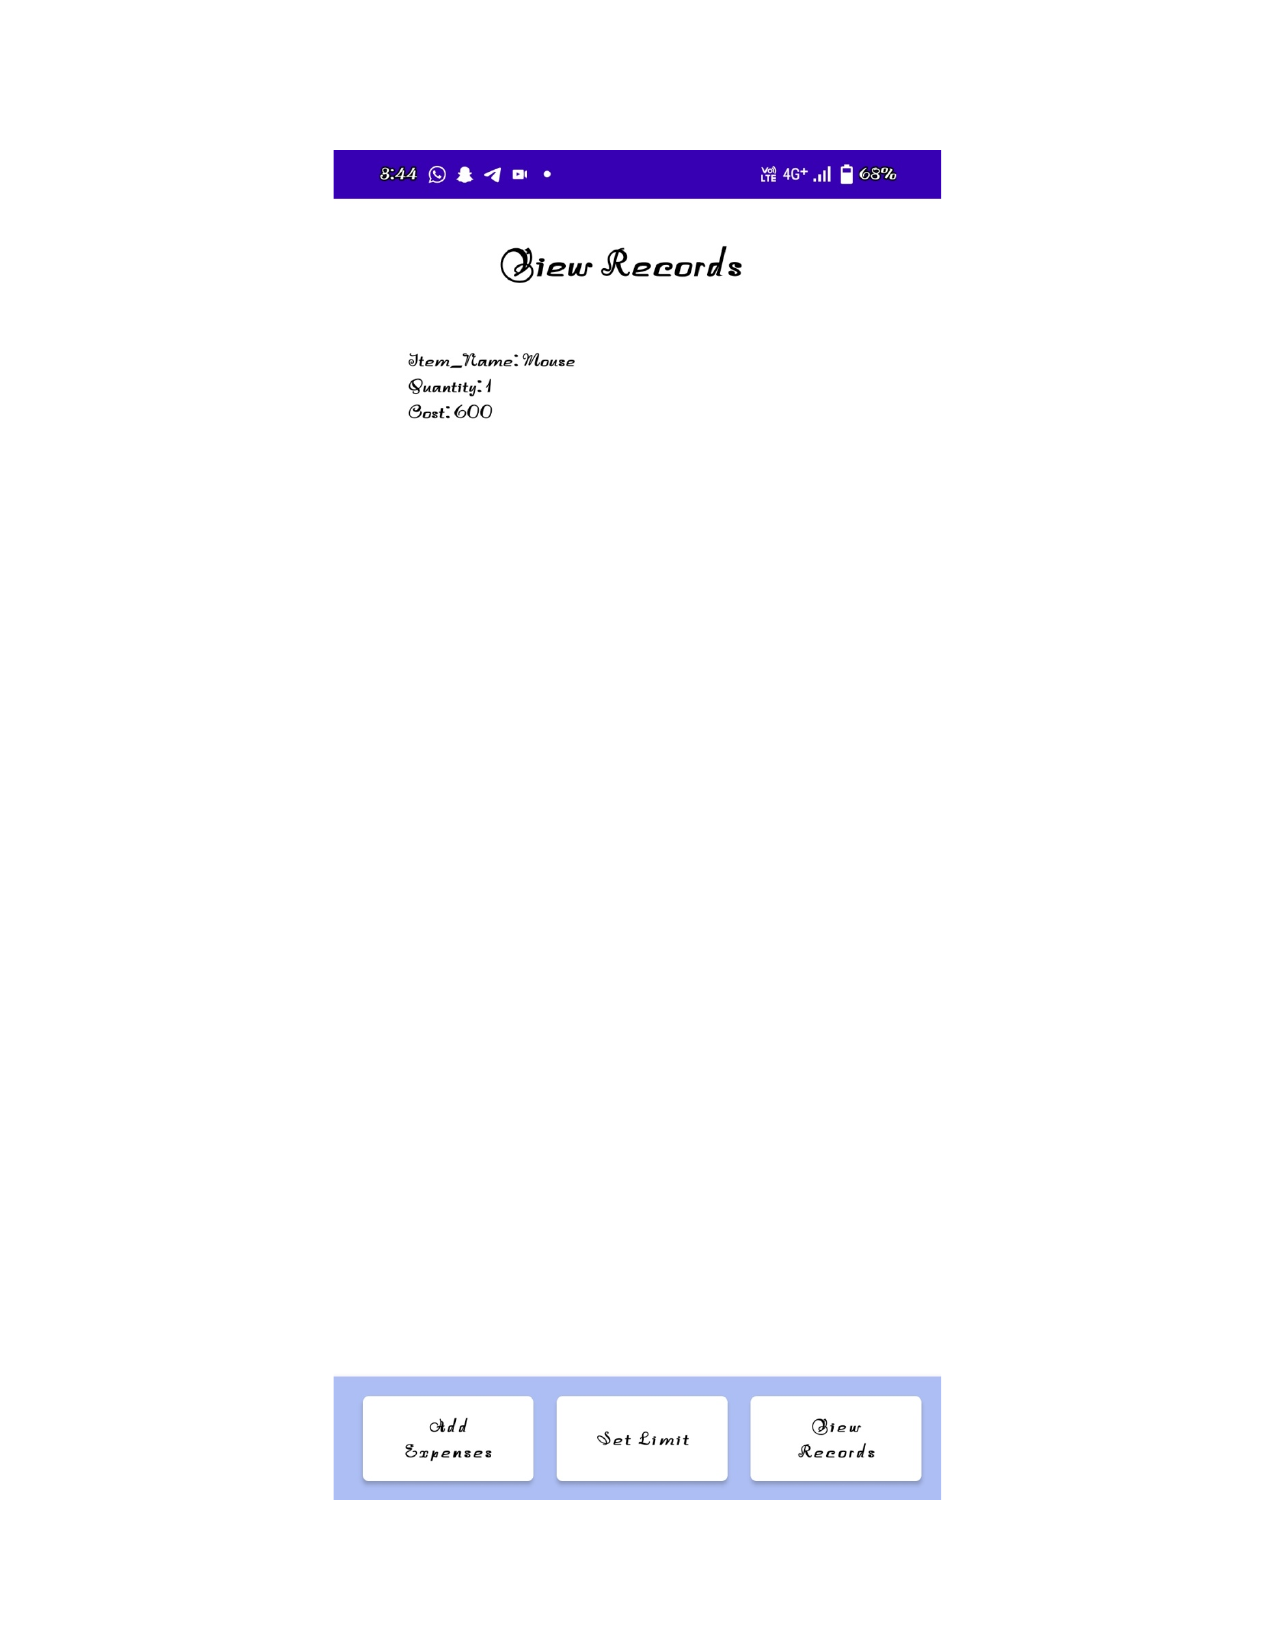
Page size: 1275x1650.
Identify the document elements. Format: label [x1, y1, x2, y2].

picture [333, 150, 942, 1500]
